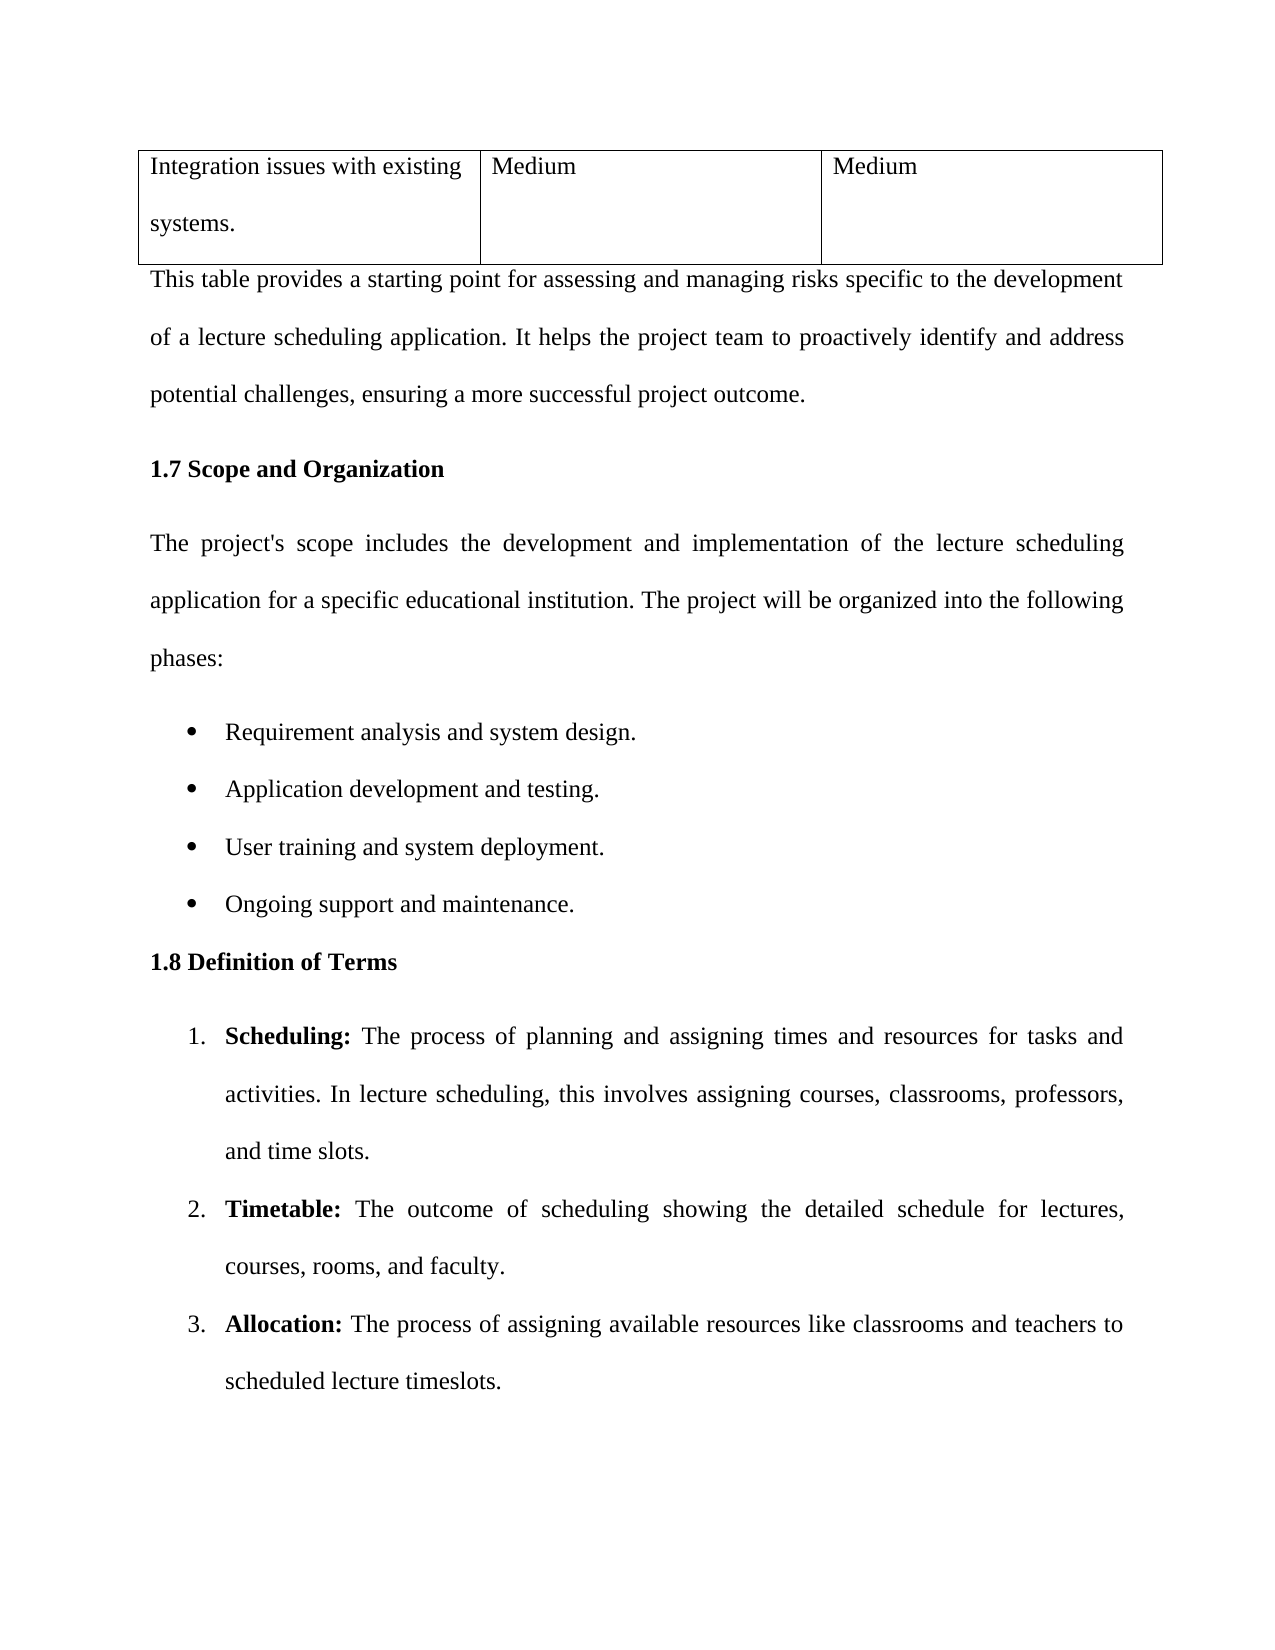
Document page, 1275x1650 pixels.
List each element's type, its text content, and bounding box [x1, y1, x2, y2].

table_cell Medium [822, 151, 1162, 263]
list Timetable: The outcome of scheduling showing the detailed schedule for lectures, courses, rooms, and faculty. [187, 1194, 1125, 1280]
table_cell Medium [481, 151, 821, 263]
text This table provides a starting point for assessing and managing risks specific to the development of a lecture scheduling application. It helps the project team to proactively identify and address potential challenges, ensuring a more successful project outcome. [150, 265, 1125, 408]
table_cell Integration issues with existing systems. [139, 151, 480, 263]
list Allocation: The process of assigning available resources like classrooms and teachers to scheduled lecture timeslots. [187, 1309, 1125, 1395]
text 1.7 Scope and Organization [150, 454, 1125, 482]
list Application development and testing. [187, 774, 1125, 803]
text The project's scope includes the development and implementation of the lecture scheduling application for a specific educational institution. The project will be organized into the following phases: [150, 528, 1125, 672]
list Ongoing support and maintenance. [187, 889, 1125, 918]
text 1.8 Definition of Terms [150, 947, 1125, 976]
list User training and system deployment. [187, 832, 1125, 861]
list Requirement analysis and system design. [187, 717, 1125, 746]
list Scheduling: The process of planning and assigning times and resources for tasks and activities. In lecture scheduling, this involves assigning courses, classrooms, professors, and time slots. [187, 1021, 1125, 1165]
